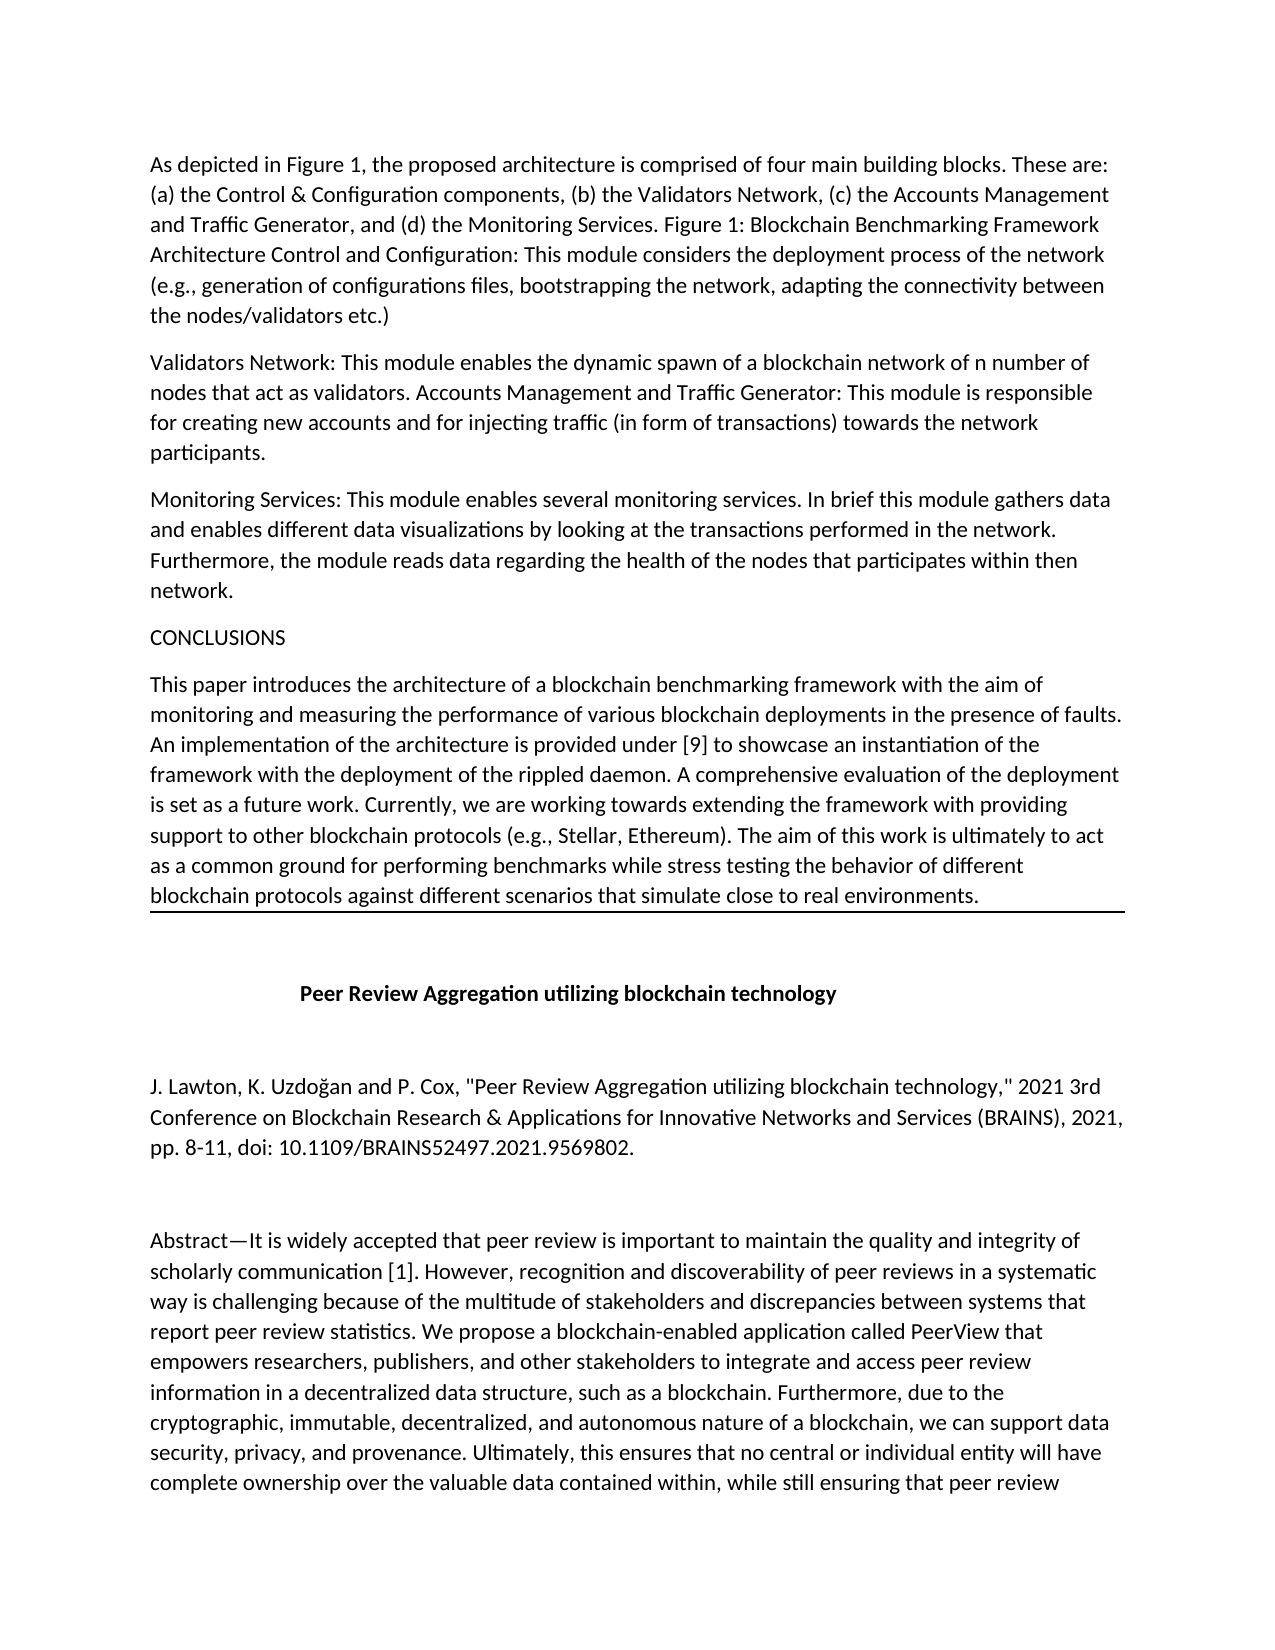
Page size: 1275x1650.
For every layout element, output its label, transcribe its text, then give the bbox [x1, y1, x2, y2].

text This paper introduces the architecture of a blockchain benchmarking framework with the aim of monitoring and measuring the performance of various blockchain deployments in the presence of faults. An implementation of the architecture is provided under [9] to showcase an instantiation of the framework with the deployment of the rippled daemon. A comprehensive evaluation of the deployment is set as a future work. Currently, we are working towards extending the framework with providing support to other blockchain protocols (e.g., Stellar, Ethereum). The aim of this work is ultimately to act as a common ground for performing benchmarks while stress testing the behavior of different blockchain protocols against different scenarios that simulate close to real environments. [150, 670, 1125, 911]
text J. Lawton, K. Uzdoğan and P. Cox, "Peer Review Aggregation utilizing blockchain technology," 2021 3rd Conference on Blockchain Research & Applications for Innovative Networks and Services (BRAINS), 2021, pp. 8-11, doi: 10.1109/BRAINS52497.2021.9569802. [150, 1072, 1125, 1161]
text CONCLUSIONS [150, 623, 1125, 651]
text As depicted in Figure 1, the proposed architecture is comprised of four main building blocks. These are: (a) the Control & Configuration components, (b) the Validators Network, (c) the Accounts Management and Traffic Generator, and (d) the Monitoring Services. Figure 1: Blockchain Benchmarking Framework Architecture Control and Configuration: This module considers the deployment process of the network (e.g., generation of configurations files, bootstrapping the network, adapting the connectivity between the nodes/validators etc.) [150, 150, 1125, 329]
text Monitoring Services: This module enables several monitoring services. In brief this module gathers data and enables different data visualizations by looking at the transactions performed in the network. Furthermore, the module reads data regarding the health of the nodes that participates within then network. [150, 485, 1125, 604]
text Peer Review Aggregation utilizing blockchain technology [225, 979, 1125, 1007]
text Validators Network: This module enables the dynamic spawn of a blockchain network of n number of nodes that act as validators. Accounts Management and Traffic Generator: This module is responsible for creating new accounts and for injecting traffic (in form of transactions) towards the network participants. [150, 348, 1125, 467]
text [150, 1227, 1125, 1496]
